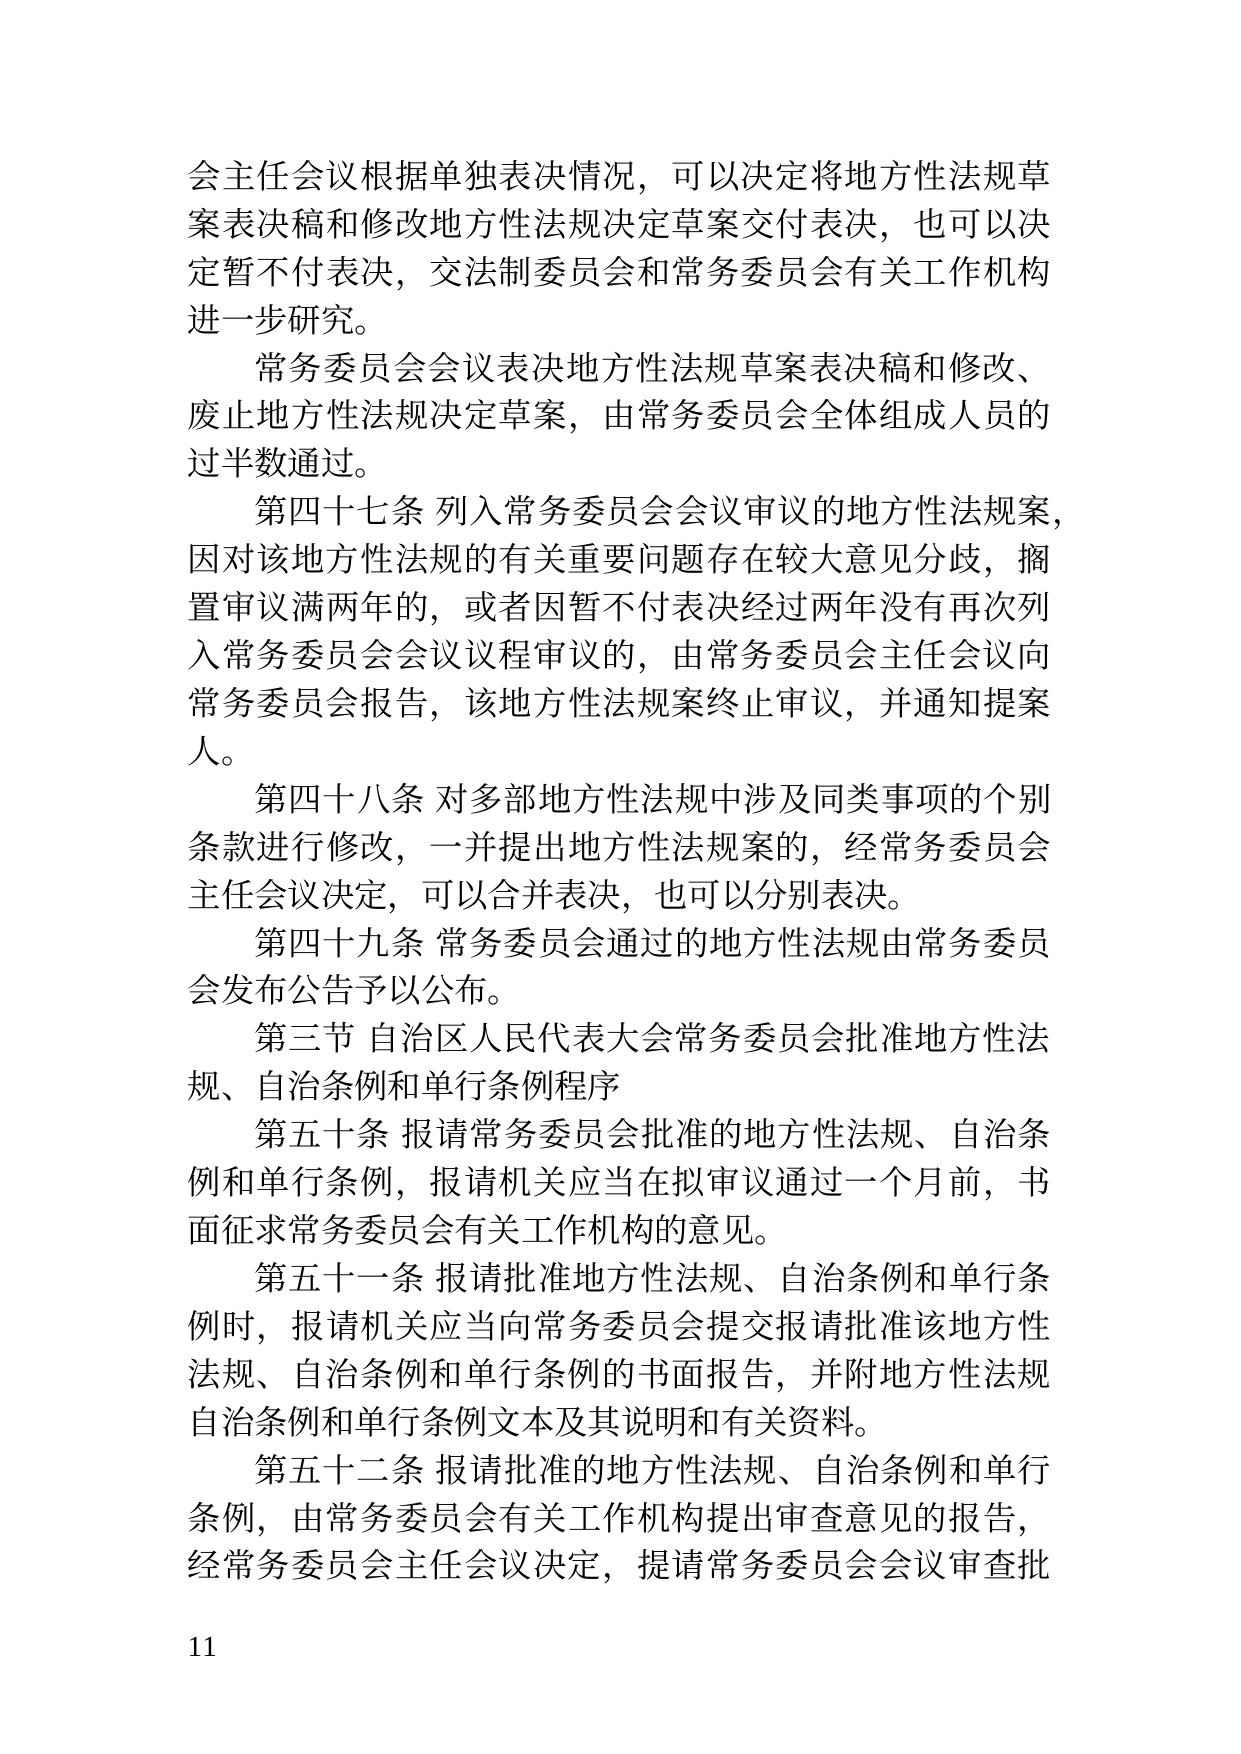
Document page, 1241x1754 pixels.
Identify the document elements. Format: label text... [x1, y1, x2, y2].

text 第四十九条 常务委员会通过的地方性法规由常务委员会发布公告予以公布。 [187, 917, 1053, 1012]
text 第四十八条 对多部地方性法规中涉及同类事项的个别条款进行修改，一并提出地方性法规案的，经常务委员会主任会议决定，可以合并表决，也可以分别表决。 [187, 773, 1053, 917]
text 第三节 自治区人民代表大会常务委员会批准地方性法规、自治条例和单行条例程序 [187, 1012, 1053, 1108]
text 常务委员会会议表决地方性法规草案表决稿和修改、废止地方性法规决定草案，由常务委员会全体组成人员的过半数通过。 [187, 342, 1053, 485]
text 第五十条 报请常务委员会批准的地方性法规、自治条例和单行条例，报请机关应当在拟审议通过一个月前，书面征求常务委员会有关工作机构的意见。 [187, 1108, 1053, 1252]
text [187, 1444, 1053, 1587]
text 第五十一条 报请批准地方性法规、自治条例和单行条例时，报请机关应当向常务委员会提交报请批准该地方性法规、自治条例和单行条例的书面报告，并附地方性法规、自治条例和单行条例文本及其说明和有关资料。 [187, 1252, 1053, 1444]
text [187, 150, 1053, 342]
text 第四十七条 列入常务委员会会议审议的地方性法规案，因对该地方性法规的有关重要问题存在较大意见分歧，搁置审议满两年的，或者因暂不付表决经过两年没有再次列入常务委员会会议议程审议的，由常务委员会主任会议向常务委员会报告，该地方性法规案终止审议，并通知提案人。 [187, 485, 1053, 773]
